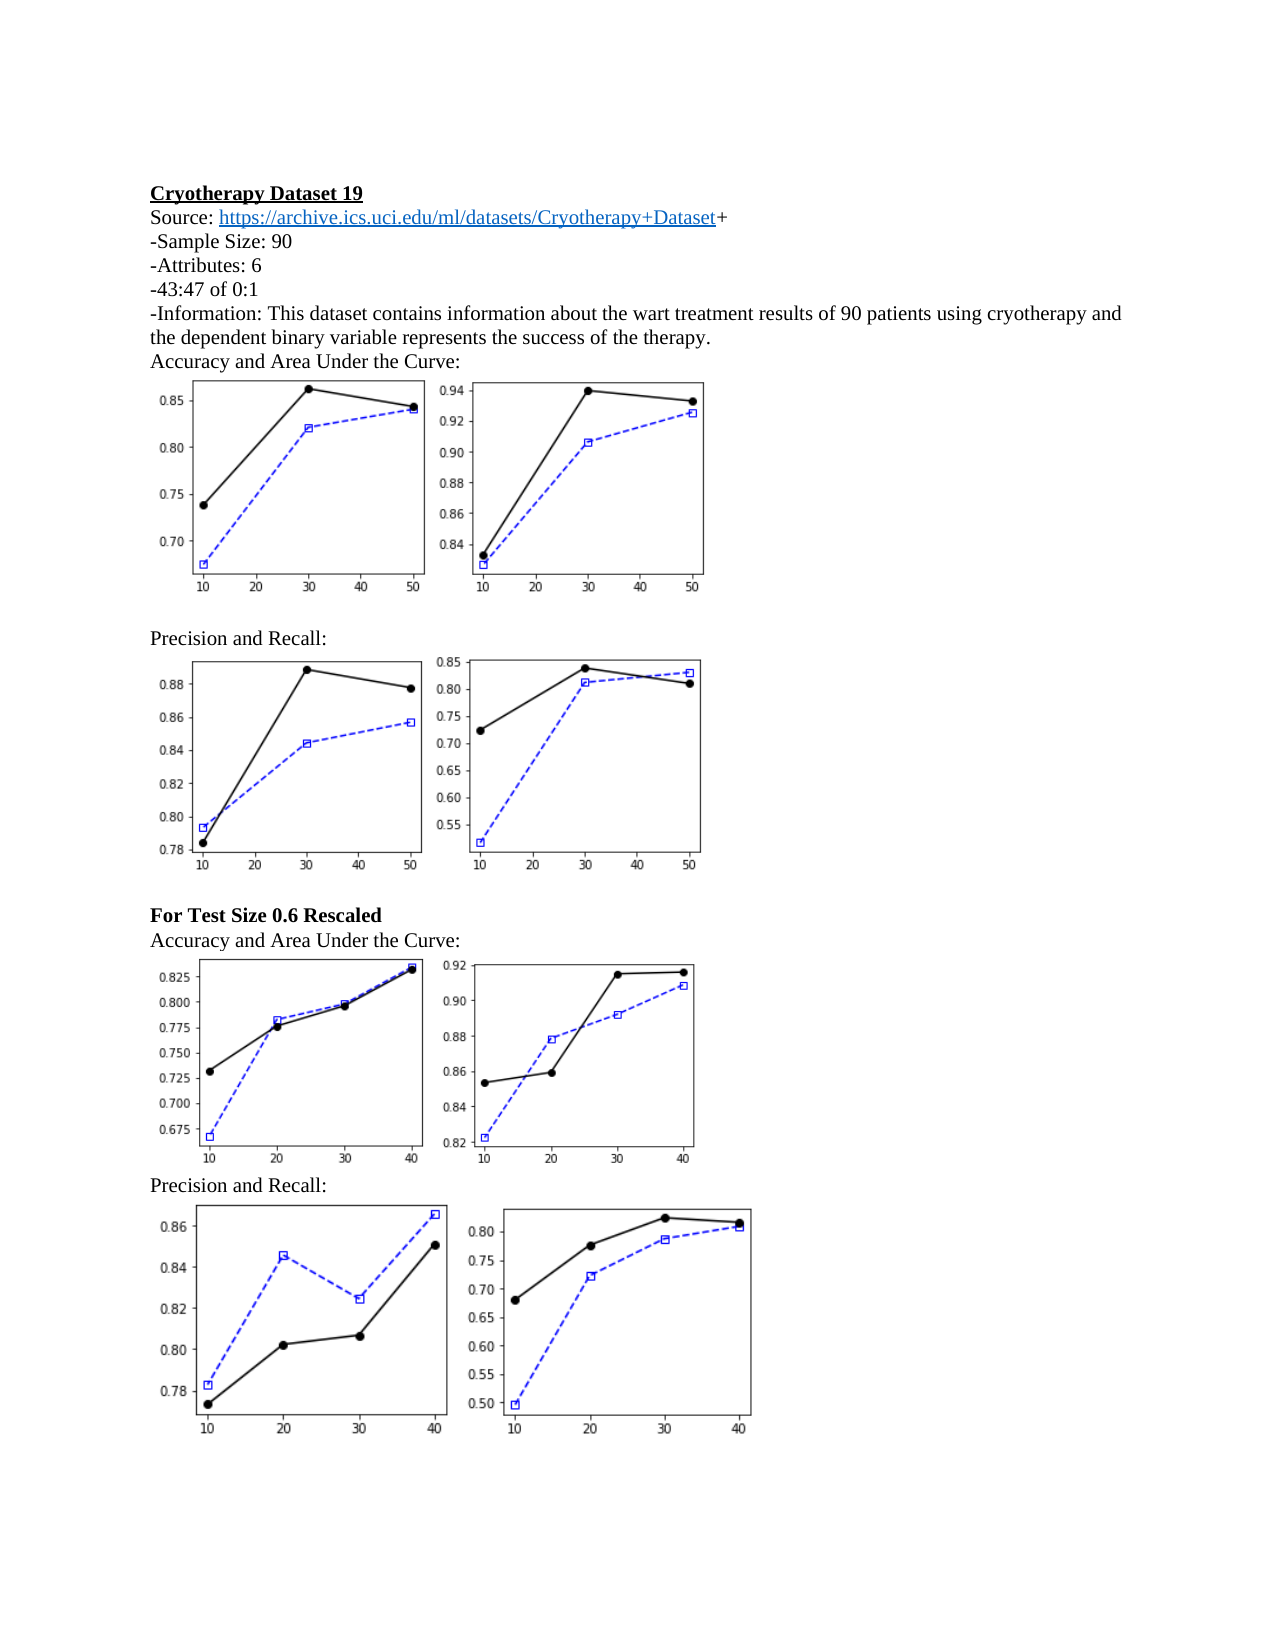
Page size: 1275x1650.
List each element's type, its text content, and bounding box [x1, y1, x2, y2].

text -43:47 of 0:1 [150, 277, 1125, 301]
text -Information: This dataset contains information about the wart treatment results of 90 patients using cryotherapy and the dependent binary variable represents the success of the therapy. [150, 301, 1125, 349]
text Cryotherapy Dataset 19 [150, 181, 1125, 204]
text -Sample Size: 90 [150, 229, 1125, 253]
picture [458, 1200, 758, 1445]
text Precision and Recall: [150, 626, 1125, 650]
picture [150, 1197, 454, 1445]
text -Attributes: 6 [150, 253, 1125, 277]
text For Test Size 0.6 Rescaled [150, 903, 1125, 927]
text Accuracy and Area Under the Curve: [150, 349, 1125, 373]
picture [150, 951, 430, 1173]
text Accuracy and Area Under the Curve: [150, 927, 1125, 952]
picture [150, 373, 710, 602]
text Precision and Recall: [150, 1173, 1125, 1197]
picture [434, 953, 700, 1173]
text Source: https://archive.ics.uci.edu/ml/datasets/Cryotherapy+Dataset+ [150, 204, 1125, 229]
picture [150, 649, 707, 880]
